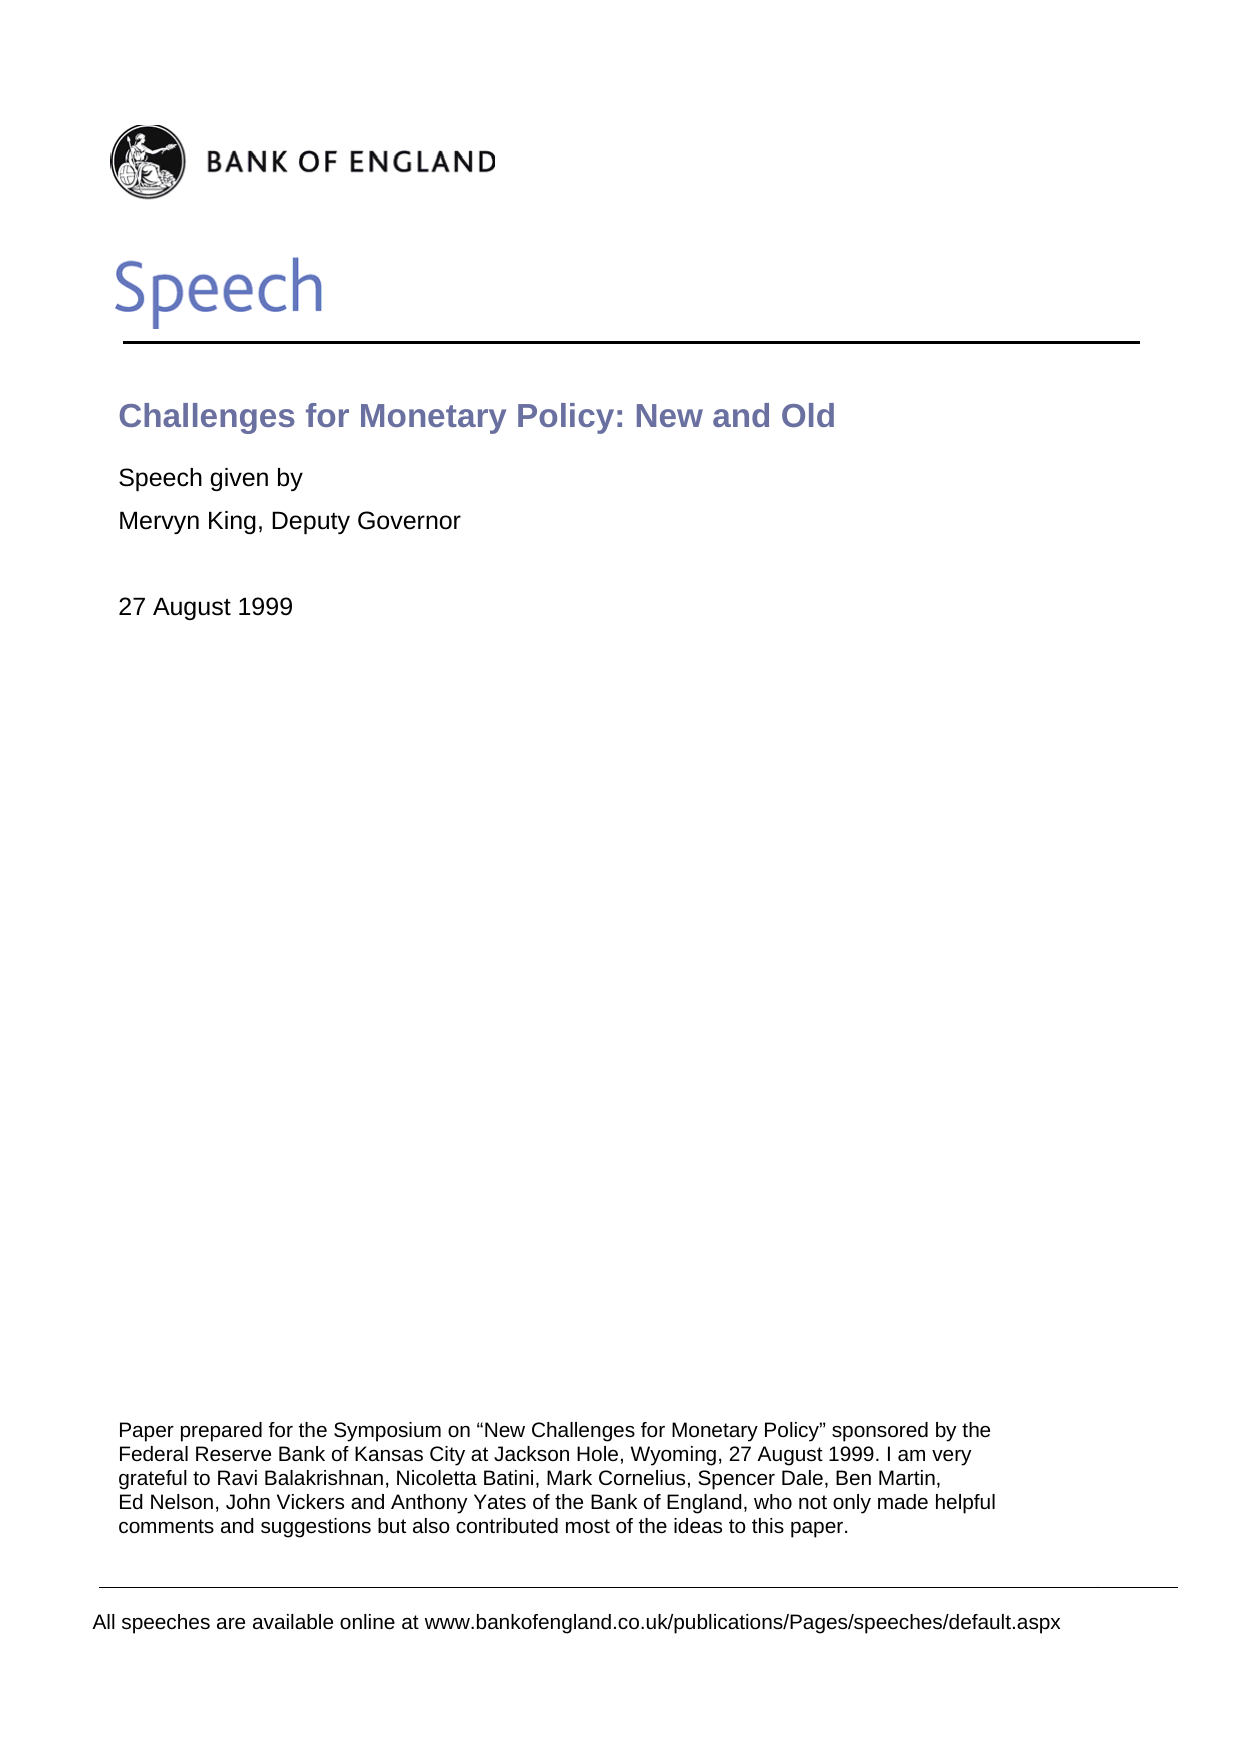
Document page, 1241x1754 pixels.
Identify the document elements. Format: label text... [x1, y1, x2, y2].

text Challenges for Monetary Policy: New and Old [118, 396, 1180, 434]
text Ed Nelson, John Vickers and Anthony Yates of the Bank of England, who not only made helpful comments and suggestions but also contributed most of the ideas to this paper. [118, 1489, 1000, 1537]
text All speeches are available online at www.bankofengland.co.uk/publications/Pages/speeches/default.aspx [92, 1610, 1180, 1634]
picture [110, 125, 495, 329]
text Mervyn King, Deputy Governor 27 August 1999 [118, 506, 464, 621]
text Paper prepared for the Symposium on “New Challenges for Monetary Policy” sponsored by the Federal Reserve Bank of Kansas City at Jackson Hole, Wyoming, 27 August 1999. I am very grateful to Ravi Balakrishnan, Nicoletta Batini, Mark Cornelius, Spencer Dale, Ben Martin, [118, 1417, 995, 1489]
text Speech given by [118, 463, 1180, 492]
